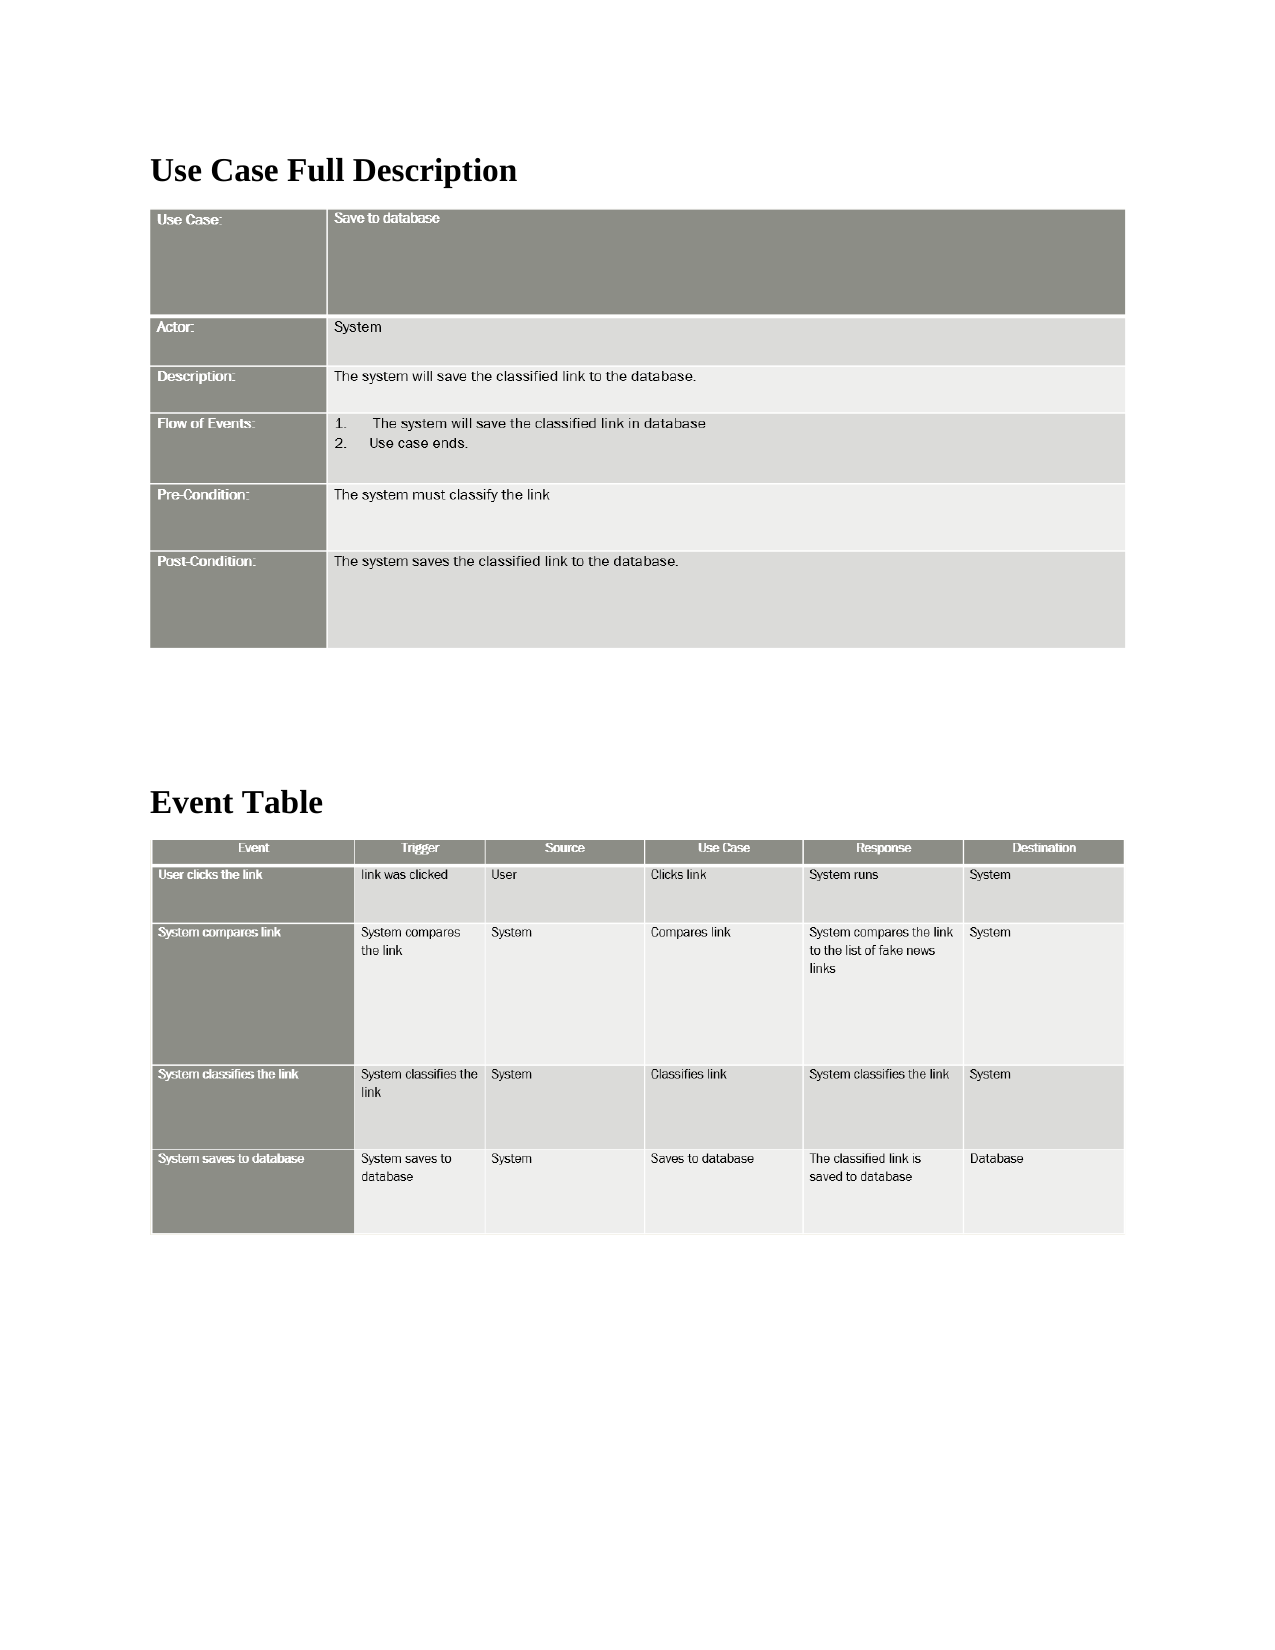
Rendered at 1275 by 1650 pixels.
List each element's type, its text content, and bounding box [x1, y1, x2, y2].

text Event Table [150, 782, 1125, 821]
picture [150, 208, 1125, 648]
text Use Case Full Description [150, 150, 1125, 188]
picture [150, 840, 1125, 1235]
